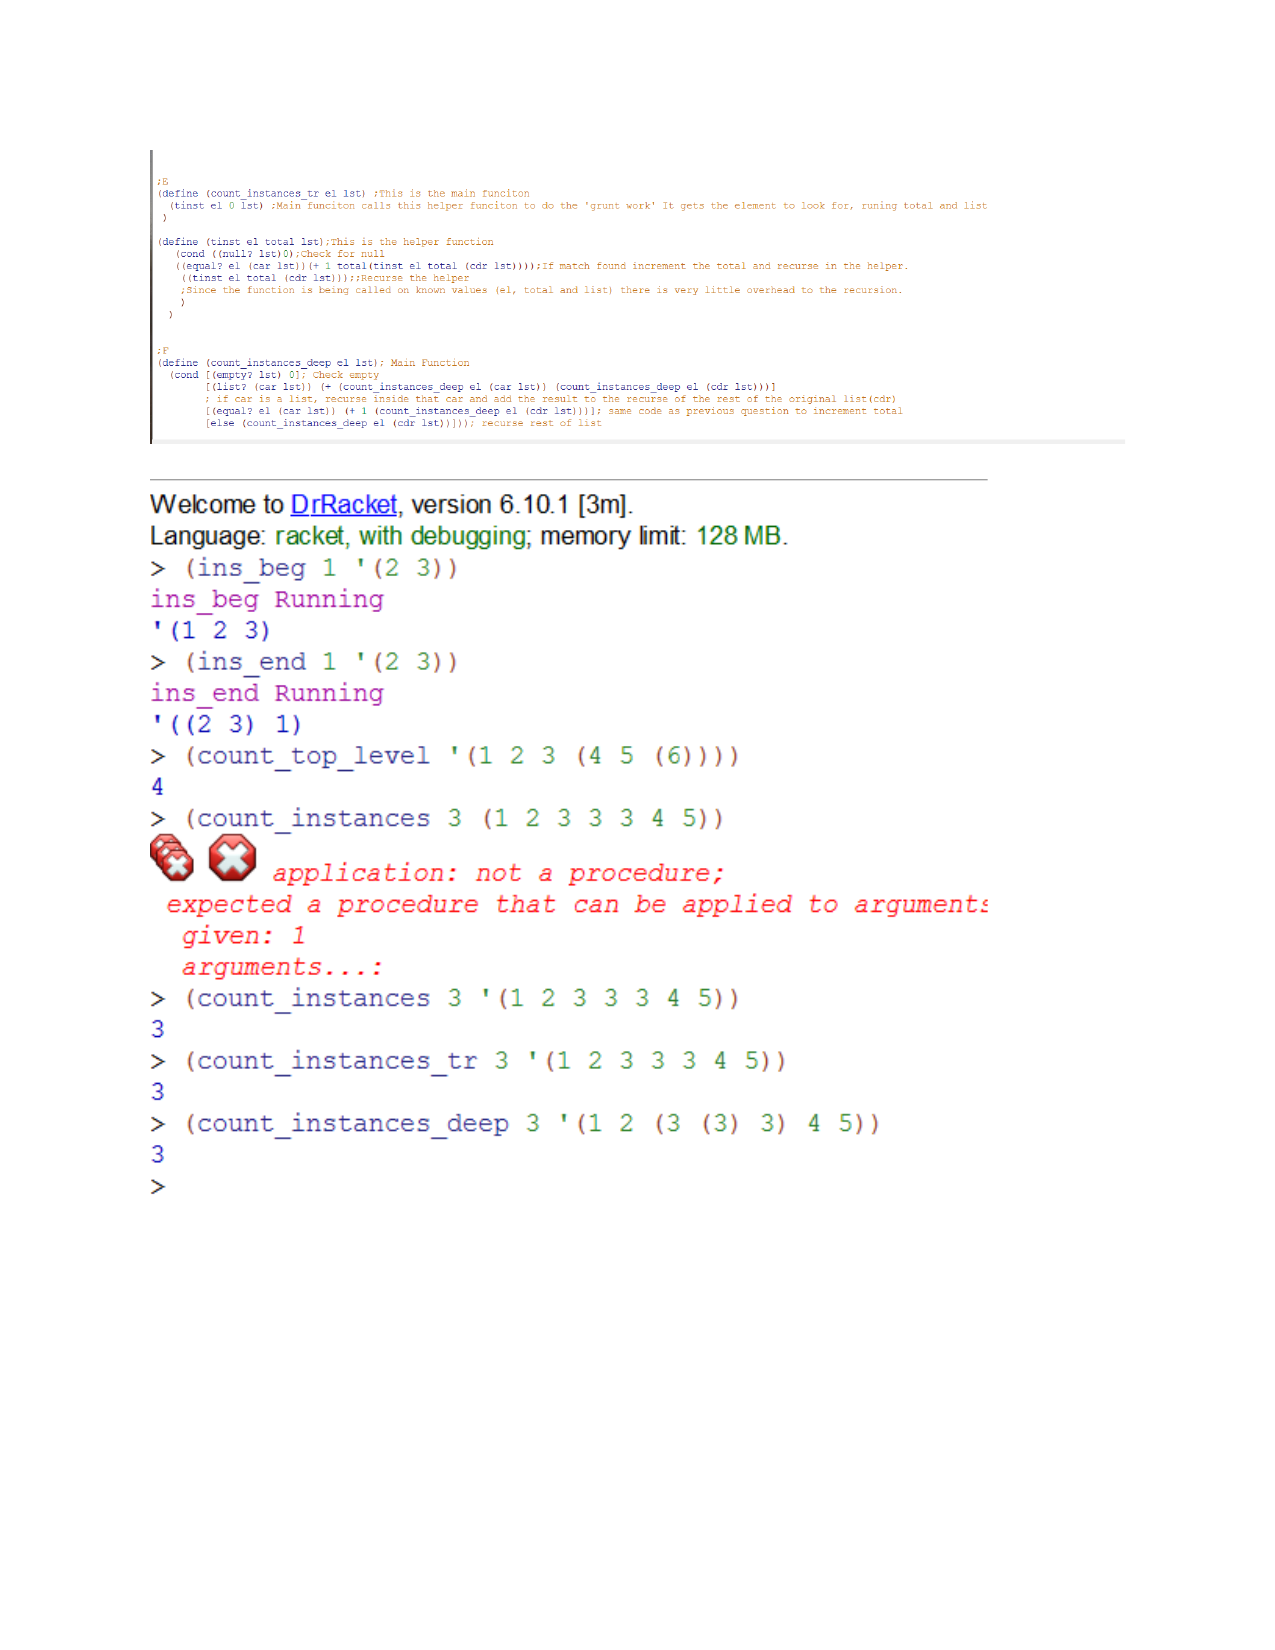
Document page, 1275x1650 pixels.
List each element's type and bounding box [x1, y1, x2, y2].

picture [150, 479, 988, 1241]
picture [150, 150, 1125, 444]
